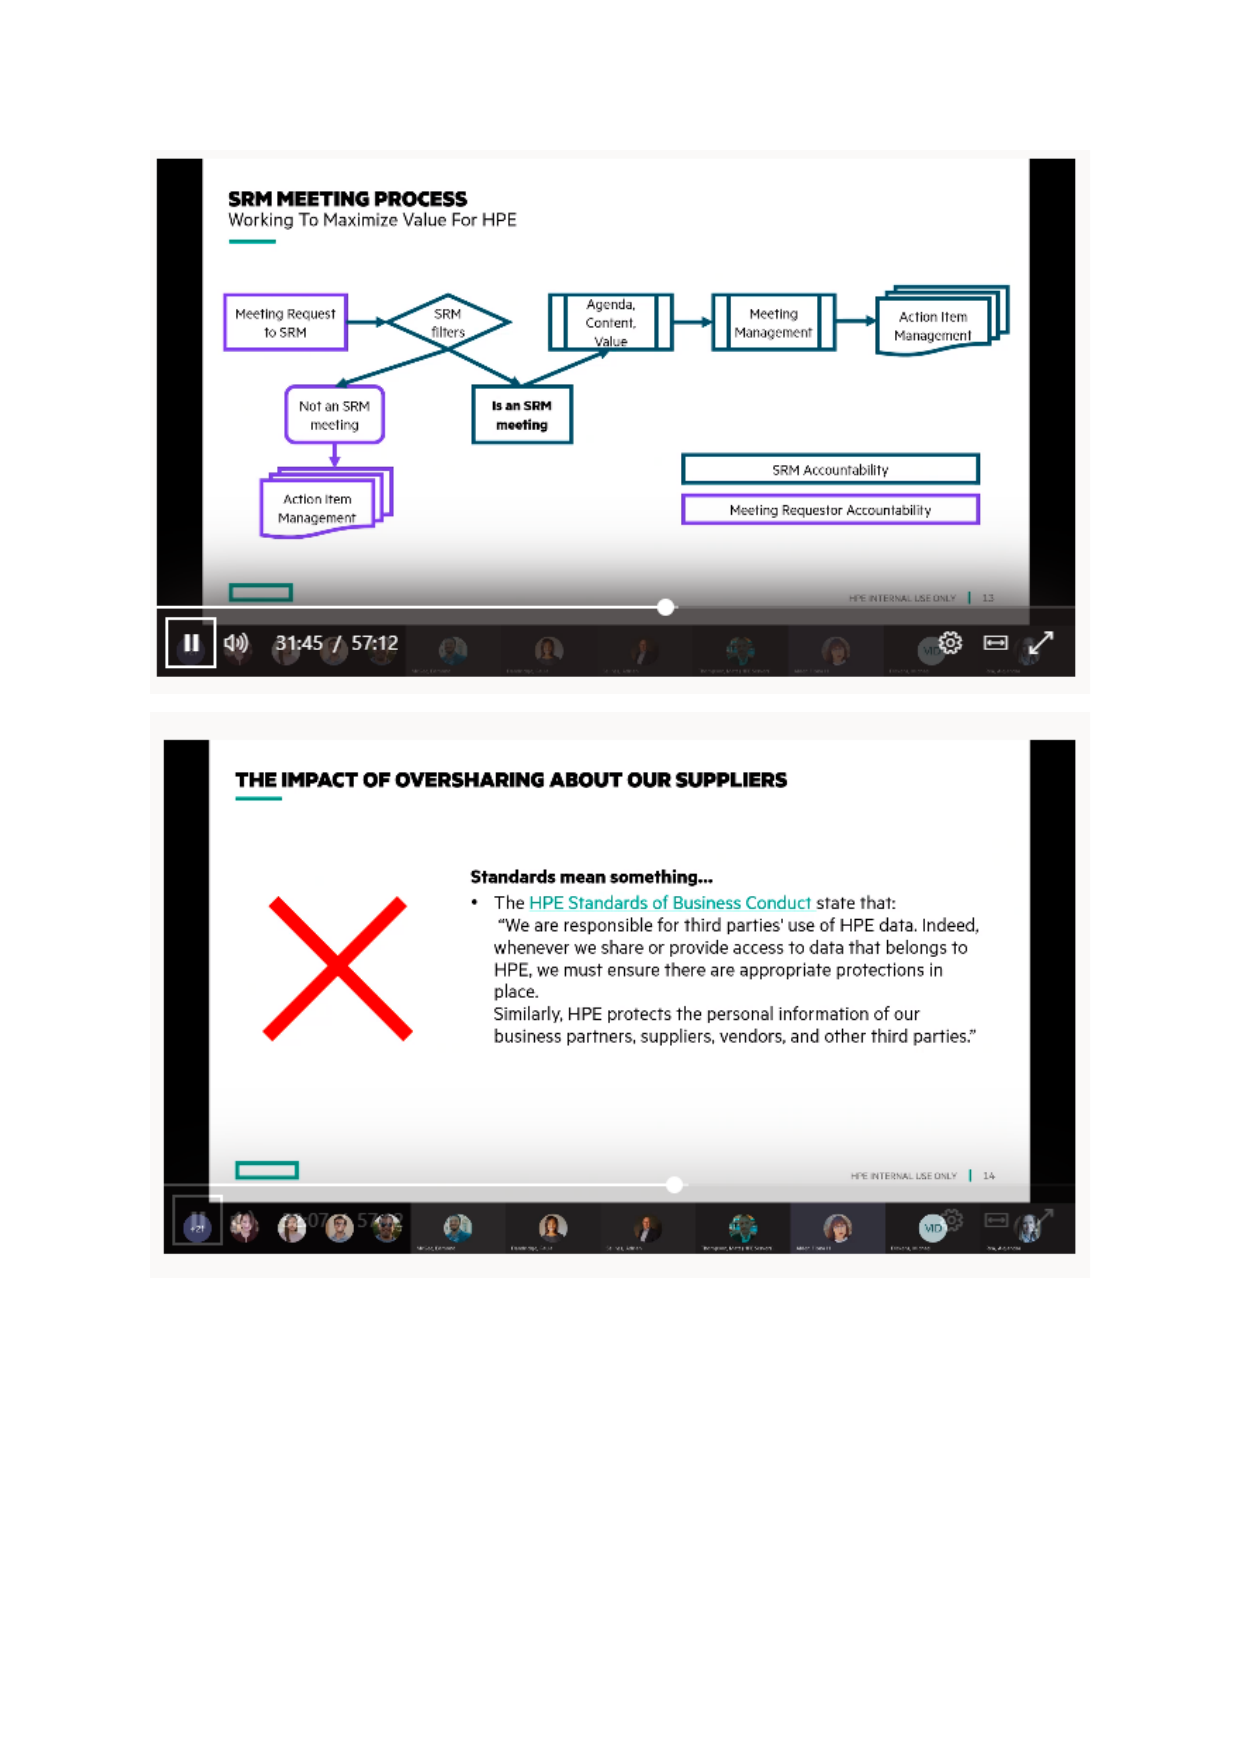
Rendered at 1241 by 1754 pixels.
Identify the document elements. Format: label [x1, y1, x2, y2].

picture [150, 712, 1091, 1278]
picture [150, 150, 1091, 694]
